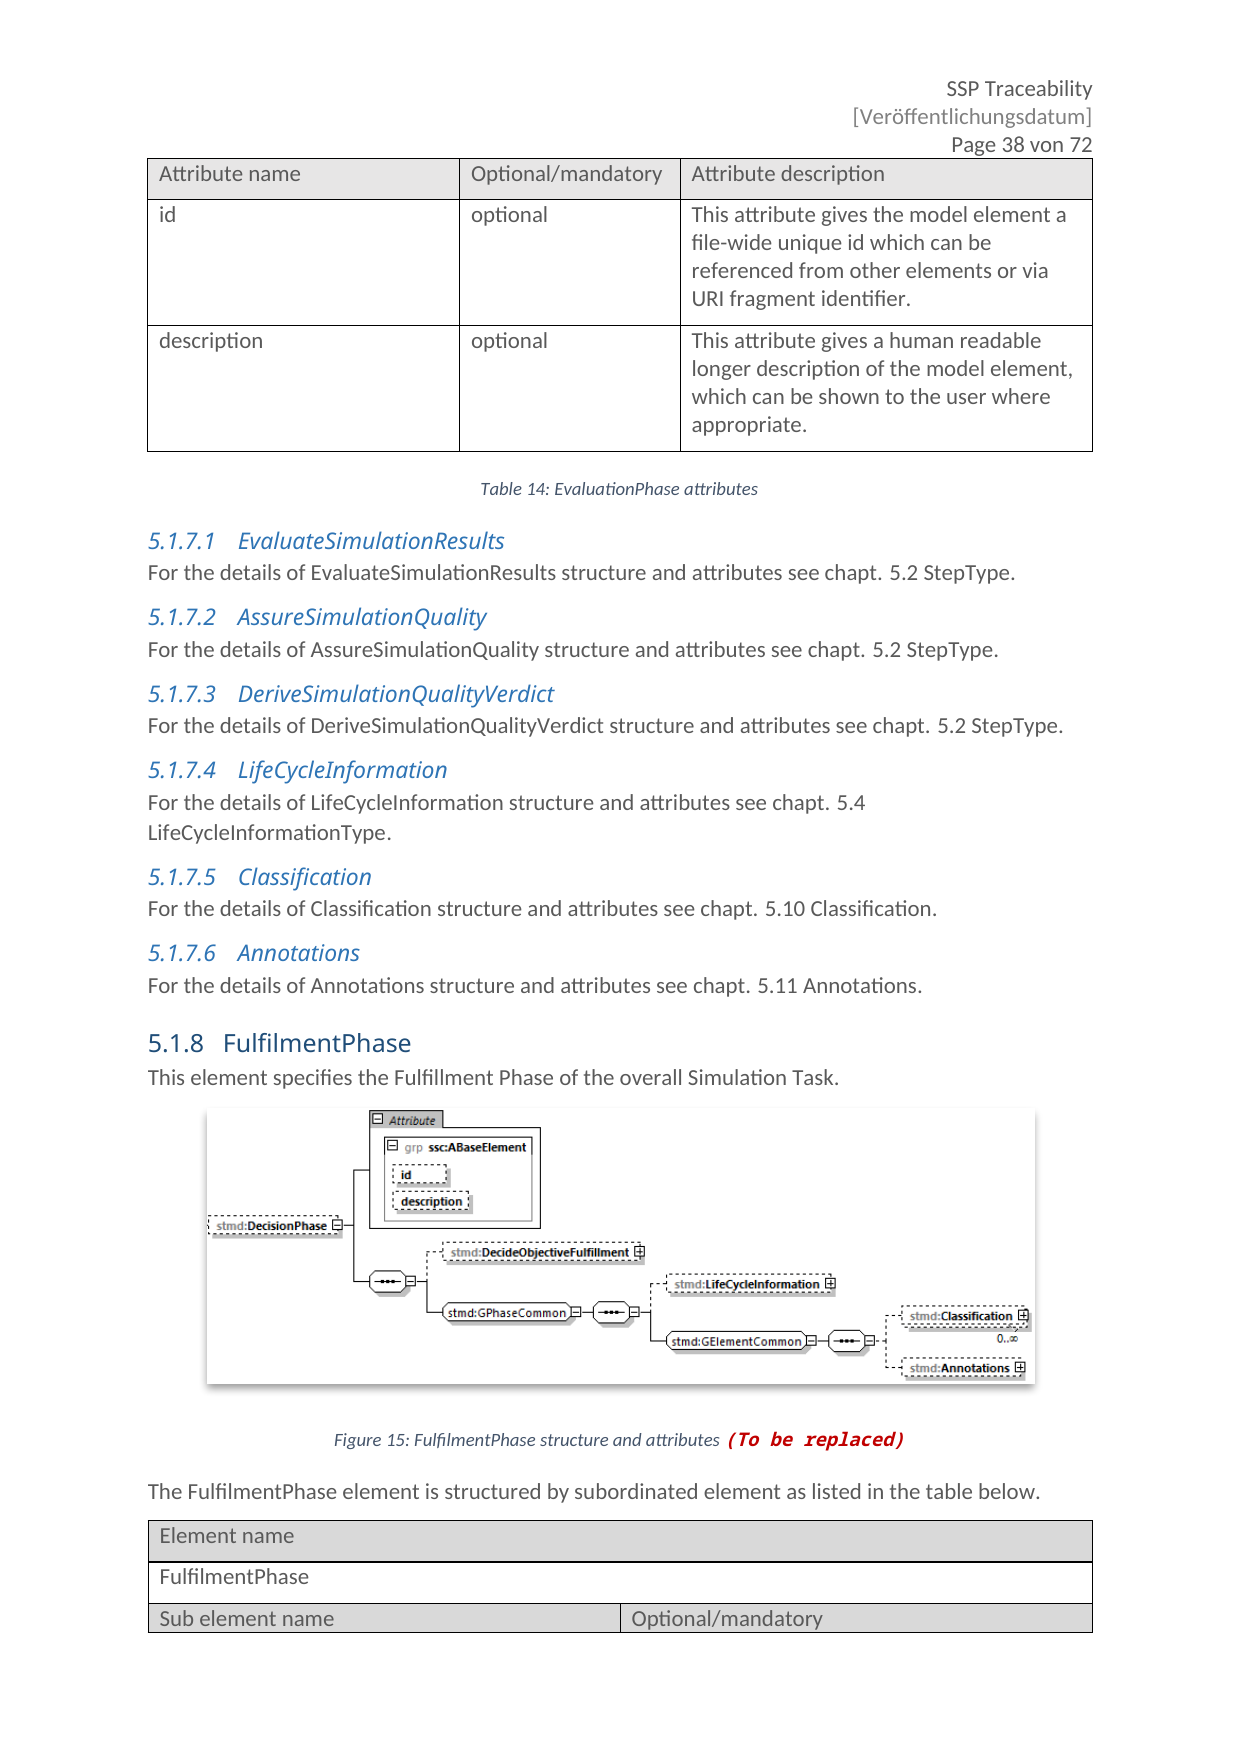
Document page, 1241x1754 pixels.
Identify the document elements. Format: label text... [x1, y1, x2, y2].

table_cell id [148, 200, 459, 325]
subtitle Classification [148, 861, 1093, 892]
subtitle DeriveSimulationQualityVerdict [148, 677, 1093, 709]
text For the details of Classification structure and attributes see chapt. 5.10 Classification. [148, 894, 1093, 922]
table_cell Sub element name [149, 1604, 620, 1632]
table_cell Attribute description [681, 159, 1092, 199]
table_cell description [148, 326, 459, 451]
subtitle AssureSimulationQuality [148, 601, 1093, 632]
table_cell Optional/mandatory [460, 159, 680, 199]
text Figure 15: FulfilmentPhase structure and attributes (To be replaced) [148, 1427, 1093, 1452]
text For the details of DeriveSimulationQualityVerdict structure and attributes see chapt. 5.2 StepType. [148, 711, 1093, 739]
text For the details of EvaluateSimulationResults structure and attributes see chapt. 5.2 StepType. [148, 558, 1093, 586]
picture [207, 1108, 1035, 1384]
table_header Element name [149, 1521, 1092, 1561]
subtitle EvaluateSimulationResults [148, 524, 1093, 556]
subtitle LifeCycleInformation [148, 754, 1093, 785]
text For the details of LifeCycleInformation structure and attributes see chapt. 5.4 LifeCycleInformationType. [148, 788, 1093, 846]
table_cell optional [460, 326, 680, 451]
text For the details of AssureSimulationQuality structure and attributes see chapt. 5.2 StepType. [148, 635, 1093, 663]
text This element specifies the Fulfillment Phase of the overall Simulation Task. [148, 1063, 1093, 1091]
table_cell FulfilmentPhase [149, 1563, 1092, 1603]
subtitle Annotations [148, 937, 1093, 968]
subtitle FulfilmentPhase [148, 1026, 1093, 1060]
text Table 14: EvaluationPhase attributes [148, 477, 1093, 499]
table_cell optional [460, 200, 680, 325]
table_cell This attribute gives a human readable longer description of the model element, which can be shown to the user where appropriate. [681, 326, 1092, 451]
text For the details of Annotations structure and attributes see chapt. 5.11 Annotations. [148, 971, 1093, 999]
table_cell This attribute gives the model element a file-wide unique id which can be referenced from other elements or via URI fragment identifier. [681, 200, 1092, 325]
table_cell Attribute name [148, 159, 459, 199]
table_cell Optional/mandatory [621, 1604, 1092, 1632]
text The FulfilmentPhase element is structured by subordinated element as listed in the table below. [148, 1477, 1093, 1505]
